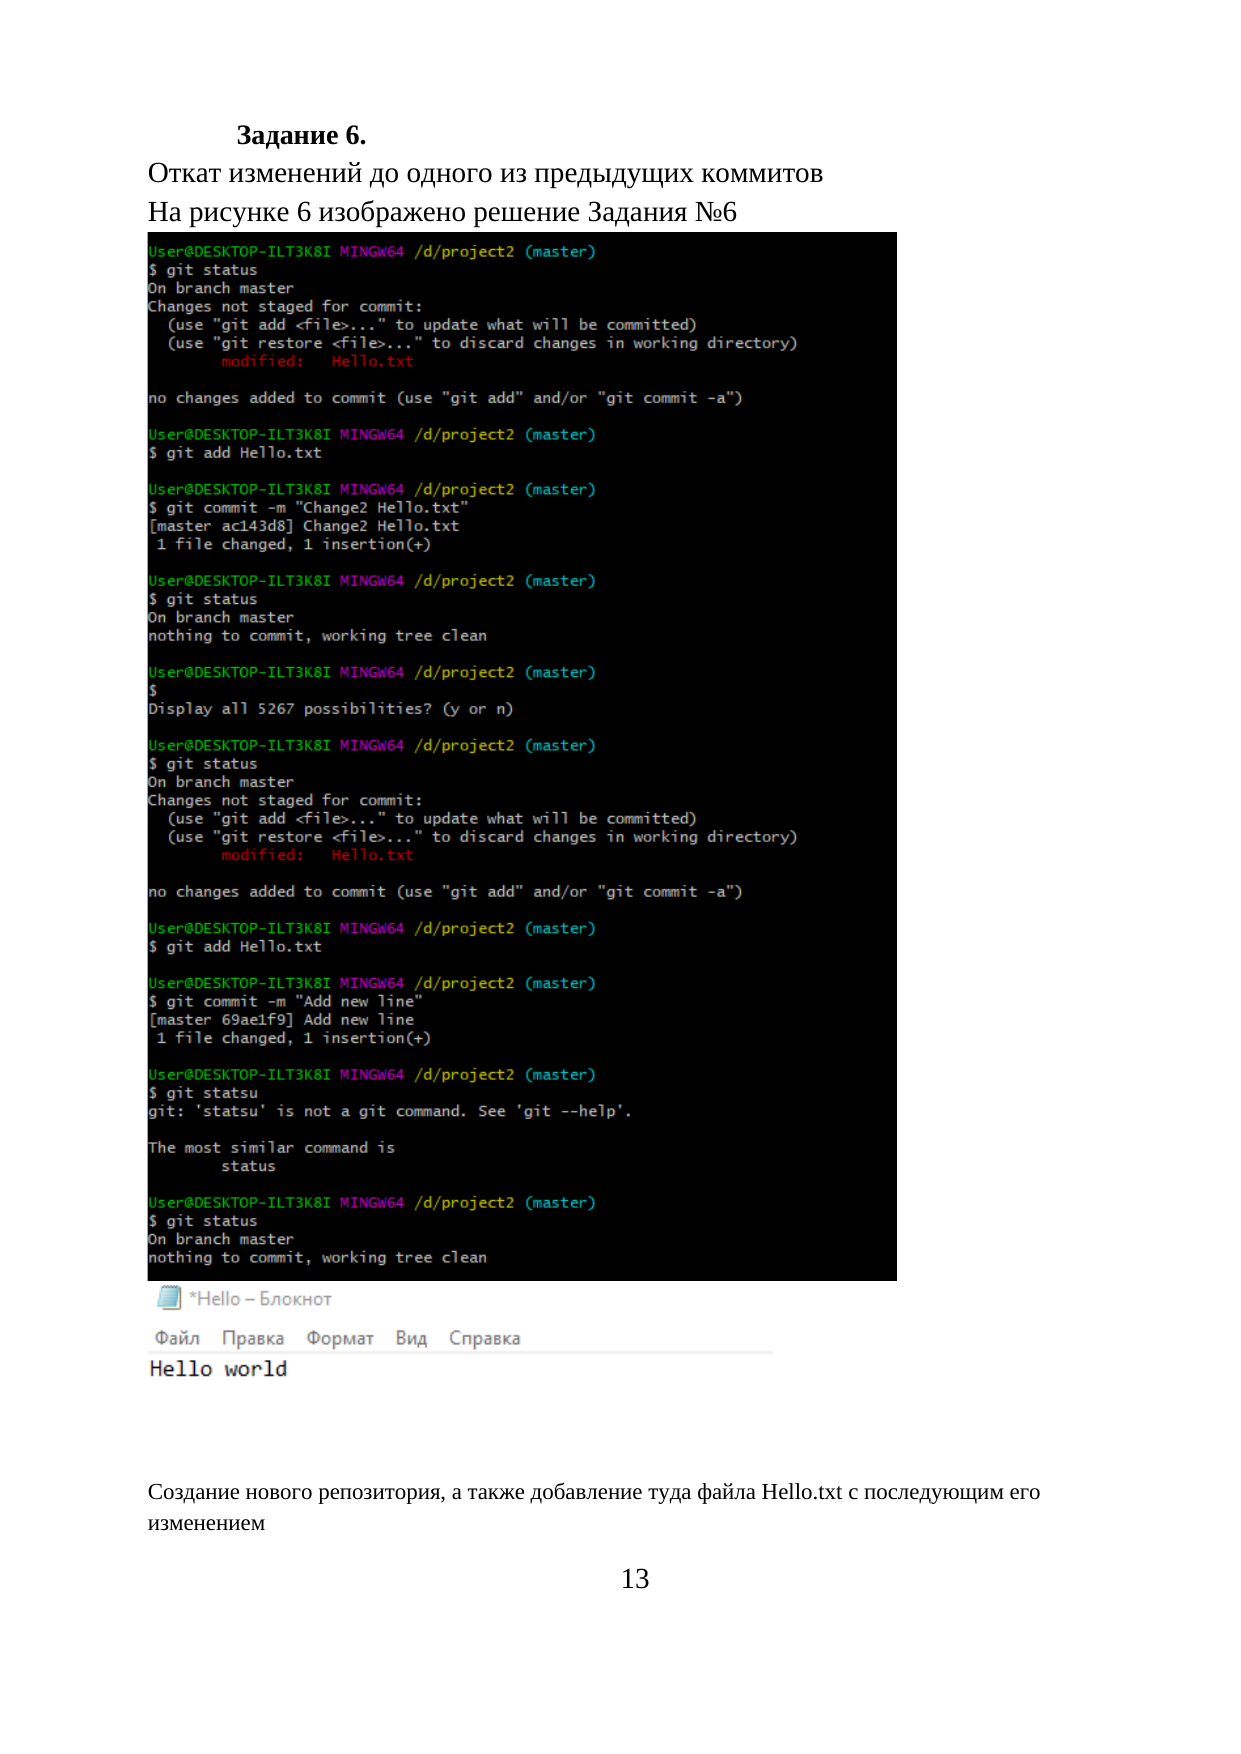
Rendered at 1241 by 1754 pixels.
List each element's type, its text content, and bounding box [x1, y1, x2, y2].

text На рисунке 6 изображено решение Задания №6 [148, 194, 1122, 227]
text Задание 6. [148, 118, 1122, 151]
text Создание нового репозитория, а также добавление туда файла Hello.txt с последующим его изменением [148, 1478, 1122, 1535]
picture [147, 1285, 773, 1474]
text Откат изменений до одного из предыдущих коммитов [148, 155, 1122, 189]
picture [147, 232, 897, 1281]
